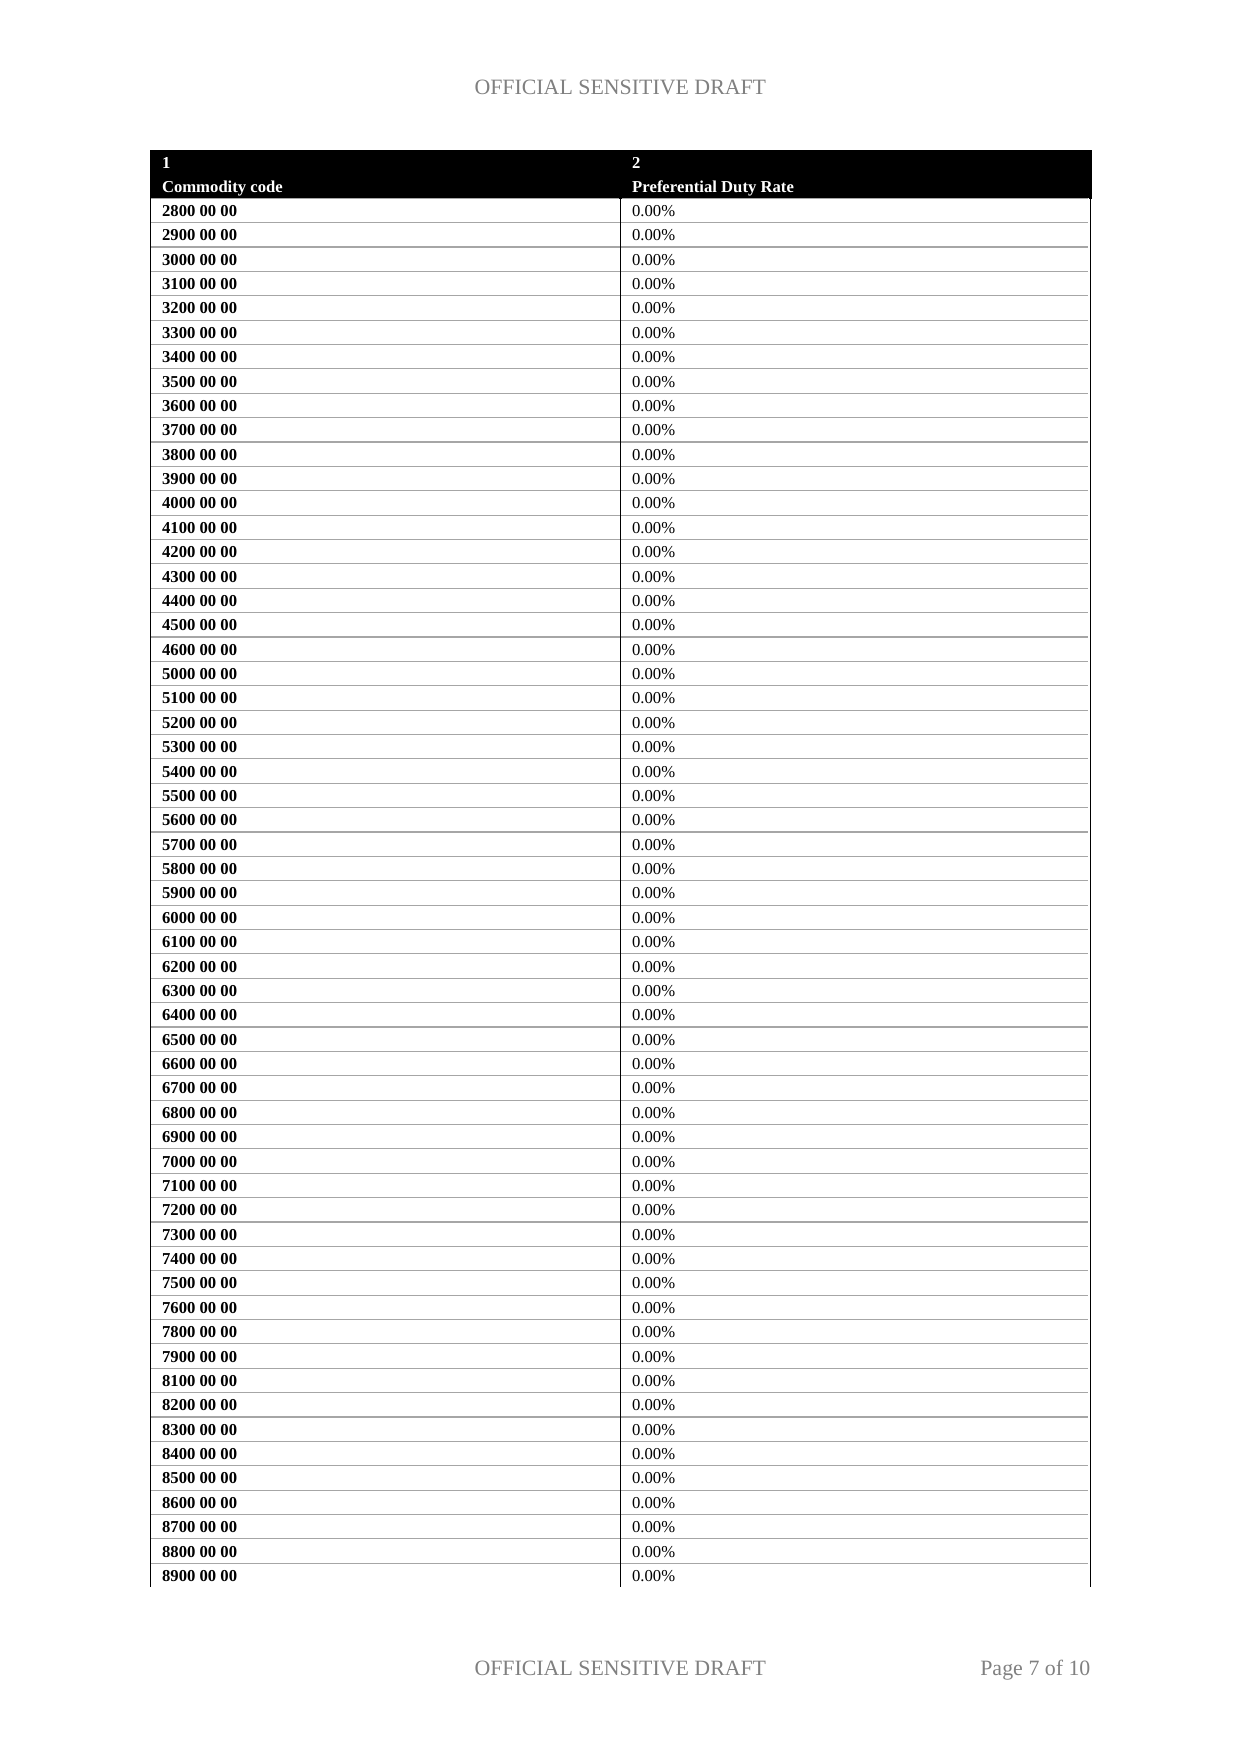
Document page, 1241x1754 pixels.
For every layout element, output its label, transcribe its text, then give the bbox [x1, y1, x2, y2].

table_cell 0.00% [621, 1197, 1090, 1221]
table_cell 0.00% [621, 1221, 1090, 1246]
table_cell 4400 00 00 [151, 589, 620, 612]
table_cell Commodity code [151, 174, 619, 198]
table_cell 0.00% [621, 758, 1090, 783]
table_cell 5000 00 00 [151, 662, 620, 685]
table_cell 5800 00 00 [151, 857, 620, 880]
table_cell 0.00% [621, 1538, 1090, 1563]
table_cell 0.00% [621, 1319, 1090, 1343]
table_cell 0.00% [621, 1051, 1090, 1075]
table_cell 3900 00 00 [151, 467, 620, 490]
table_cell 0.00% [621, 1563, 1090, 1587]
table_cell 0.00% [621, 1148, 1090, 1173]
table_cell 8300 00 00 [151, 1418, 620, 1441]
table_cell 8700 00 00 [151, 1515, 620, 1538]
table_cell 0.00% [621, 929, 1090, 953]
table_cell Preferential Duty Rate [622, 174, 1089, 198]
table_cell 5100 00 00 [151, 686, 620, 709]
table_cell 4500 00 00 [151, 613, 620, 636]
table_cell 0.00% [621, 1173, 1090, 1197]
table_cell 7600 00 00 [151, 1296, 620, 1319]
table_cell 6300 00 00 [151, 979, 620, 1002]
table_cell 0.00% [621, 978, 1090, 1002]
table_cell 6800 00 00 [151, 1101, 620, 1124]
table_cell 0.00% [621, 661, 1090, 685]
table_cell 0.00% [621, 856, 1090, 880]
table_cell 0.00% [621, 1490, 1090, 1514]
table_cell 0.00% [621, 1026, 1090, 1051]
table_cell 0.00% [621, 783, 1090, 807]
table_cell 0.00% [621, 1100, 1090, 1124]
table_cell 0.00% [621, 1246, 1090, 1270]
table_cell 0.00% [621, 588, 1090, 612]
table_cell 0.00% [621, 807, 1090, 831]
table_cell 0.00% [621, 563, 1090, 588]
table_cell 6200 00 00 [151, 954, 620, 978]
table_cell 3100 00 00 [151, 272, 620, 295]
table_cell 0.00% [621, 441, 1090, 466]
table_cell 4100 00 00 [151, 516, 620, 539]
table_cell 5400 00 00 [151, 759, 620, 783]
table_cell 4000 00 00 [151, 491, 620, 514]
table_cell 7200 00 00 [151, 1198, 620, 1221]
table_cell 5500 00 00 [151, 784, 620, 807]
table_cell 0.00% [621, 368, 1090, 393]
table_cell 3000 00 00 [151, 248, 620, 271]
table_cell 0.00% [621, 905, 1090, 929]
table_cell 0.00% [621, 295, 1090, 319]
table_cell 0.00% [621, 1343, 1090, 1368]
table_cell 0.00% [621, 1368, 1090, 1392]
table_cell 3700 00 00 [151, 418, 620, 441]
table_cell 7000 00 00 [151, 1149, 620, 1173]
table_cell 8900 00 00 [151, 1564, 620, 1587]
table_cell 0.00% [621, 880, 1090, 904]
table_cell 8500 00 00 [151, 1466, 620, 1489]
table_cell 0.00% [621, 1465, 1090, 1489]
table_cell 0.00% [621, 393, 1090, 417]
table_cell 0.00% [621, 685, 1090, 709]
table_cell 8600 00 00 [151, 1491, 620, 1514]
table_cell 5200 00 00 [151, 711, 620, 734]
table_cell 0.00% [621, 271, 1090, 295]
table_cell 0.00% [621, 320, 1090, 344]
table_cell 0.00% [621, 636, 1090, 661]
table_cell 0.00% [621, 515, 1090, 539]
table_cell 7400 00 00 [151, 1247, 620, 1270]
table_cell 2800 00 00 [151, 199, 620, 222]
table_cell 0.00% [621, 1075, 1090, 1099]
table_cell 6400 00 00 [151, 1003, 620, 1026]
table_cell 8100 00 00 [151, 1369, 620, 1392]
table_cell 7800 00 00 [151, 1320, 620, 1343]
table_cell 6600 00 00 [151, 1052, 620, 1075]
table_cell 7100 00 00 [151, 1174, 620, 1197]
table_cell 0.00% [621, 612, 1090, 636]
table_cell 4600 00 00 [151, 638, 620, 661]
table_cell 0.00% [621, 344, 1090, 368]
table_cell 5900 00 00 [151, 881, 620, 904]
table_cell 4200 00 00 [151, 540, 620, 563]
table_cell 7300 00 00 [151, 1223, 620, 1246]
table_cell 6000 00 00 [151, 906, 620, 929]
table_cell 8200 00 00 [151, 1393, 620, 1416]
table_cell 3300 00 00 [151, 321, 620, 344]
table_cell 0.00% [621, 539, 1090, 563]
table_cell 0.00% [621, 417, 1090, 441]
table_cell 5300 00 00 [151, 735, 620, 758]
table_cell 0.00% [621, 1270, 1090, 1294]
table_cell 0.00% [621, 1441, 1090, 1465]
table_cell 3800 00 00 [151, 443, 620, 466]
table_cell 6100 00 00 [151, 930, 620, 953]
table_cell 0.00% [621, 1295, 1090, 1319]
table_cell 0.00% [621, 1124, 1090, 1148]
table_cell 4300 00 00 [151, 564, 620, 588]
table_cell 0.00% [621, 1514, 1090, 1538]
table_header 1 [151, 151, 619, 174]
table_cell 8400 00 00 [151, 1442, 620, 1465]
table_cell 7900 00 00 [151, 1344, 620, 1368]
table_cell 0.00% [621, 831, 1090, 856]
table_cell 6700 00 00 [151, 1076, 620, 1099]
table_cell 6500 00 00 [151, 1028, 620, 1051]
table_cell 3400 00 00 [151, 345, 620, 368]
table_cell 3500 00 00 [151, 369, 620, 393]
table_cell 0.00% [621, 710, 1090, 734]
table_cell 0.00% [621, 198, 1090, 222]
table_cell 2900 00 00 [151, 223, 620, 246]
table_cell 3200 00 00 [151, 296, 620, 319]
table_cell 0.00% [621, 1002, 1090, 1026]
table_header 2 [622, 151, 1089, 174]
table_cell 0.00% [621, 466, 1090, 490]
table_cell 3600 00 00 [151, 394, 620, 417]
table_cell 0.00% [621, 1416, 1090, 1441]
table_cell 8800 00 00 [151, 1539, 620, 1563]
table_cell 5700 00 00 [151, 833, 620, 856]
table_cell 0.00% [621, 953, 1090, 978]
table_cell 0.00% [621, 1392, 1090, 1416]
table_cell 0.00% [621, 490, 1090, 514]
table_cell 7500 00 00 [151, 1271, 620, 1294]
table_cell 6900 00 00 [151, 1125, 620, 1148]
table_cell 5600 00 00 [151, 808, 620, 831]
table_cell 0.00% [621, 222, 1090, 246]
table_cell 0.00% [621, 246, 1090, 271]
table_cell 0.00% [621, 734, 1090, 758]
